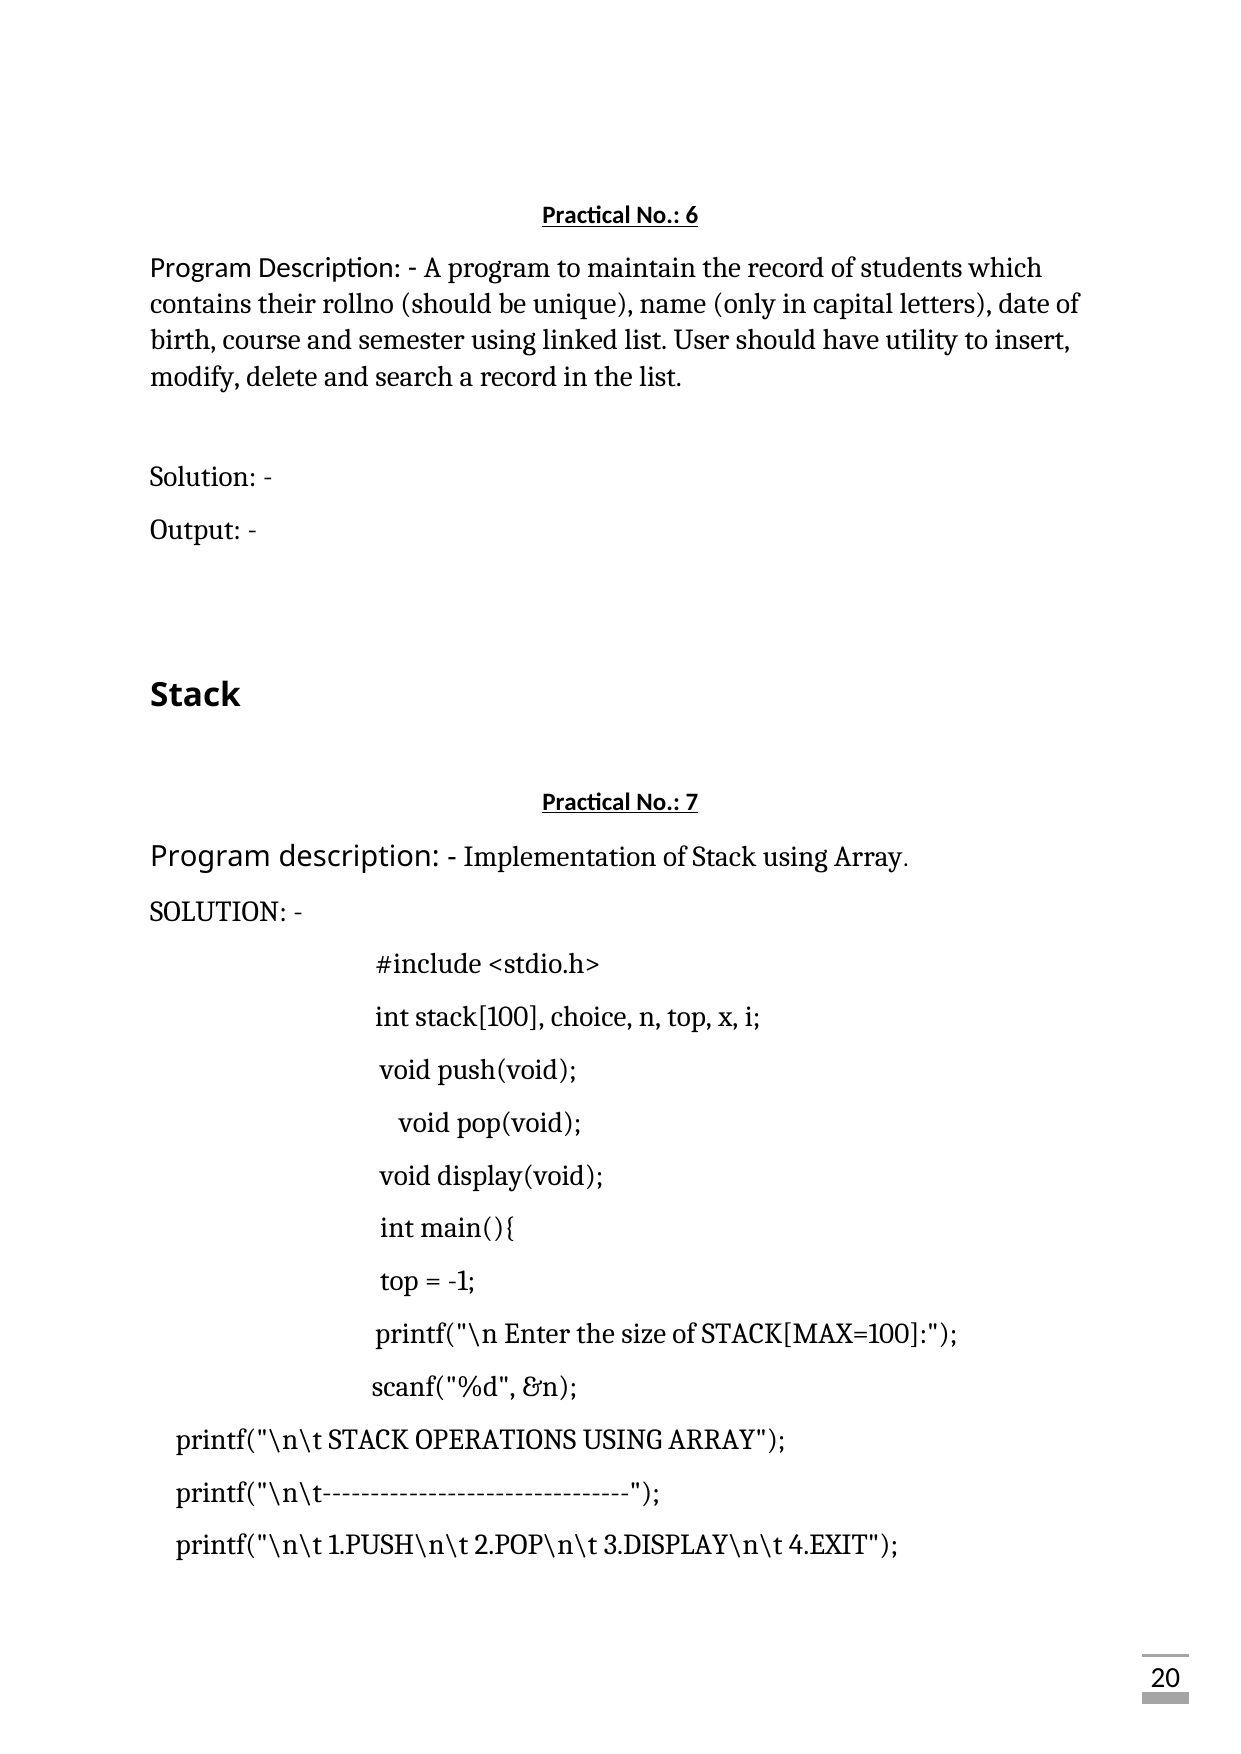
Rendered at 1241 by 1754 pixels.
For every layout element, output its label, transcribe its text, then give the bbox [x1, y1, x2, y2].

text Practical No.: 7 [150, 786, 1090, 816]
text Output: - [150, 513, 1090, 547]
text Stack [150, 671, 1090, 716]
text #include <stdio.h> [150, 948, 1090, 981]
text printf("\n\t--------------------------------"); [150, 1476, 1090, 1509]
text printf("\n Enter the size of STACK[MAX=100]:"); [150, 1317, 1090, 1351]
text Practical No.: 6 [150, 199, 1090, 230]
text Solution: - [150, 460, 1090, 494]
text scanf("%d", &n); [150, 1370, 1090, 1404]
text int main(){ [150, 1212, 1090, 1245]
text void pop(void); [150, 1106, 1090, 1139]
text void display(void); [150, 1159, 1090, 1192]
text printf("\n\t STACK OPERATIONS USING ARRAY"); [150, 1423, 1090, 1456]
text printf("\n\t 1.PUSH\n\t 2.POP\n\t 3.DISPLAY\n\t 4.EXIT"); [150, 1528, 1090, 1562]
text SOLUTION: - [150, 895, 1090, 928]
text int stack[100], choice, n, top, x, i; [150, 1000, 1090, 1034]
text void push(void); [150, 1053, 1090, 1087]
text Program Description: - A program to maintain the record of students which contains their rollno (should be unique), name (only in capital letters), date of birth, course and semester using linked list. User should have utility to insert, modify, delete and search a record in the list. [150, 249, 1090, 393]
text top = -1; [150, 1264, 1090, 1298]
text Program description: - Implementation of Stack using Array. [150, 835, 1090, 875]
